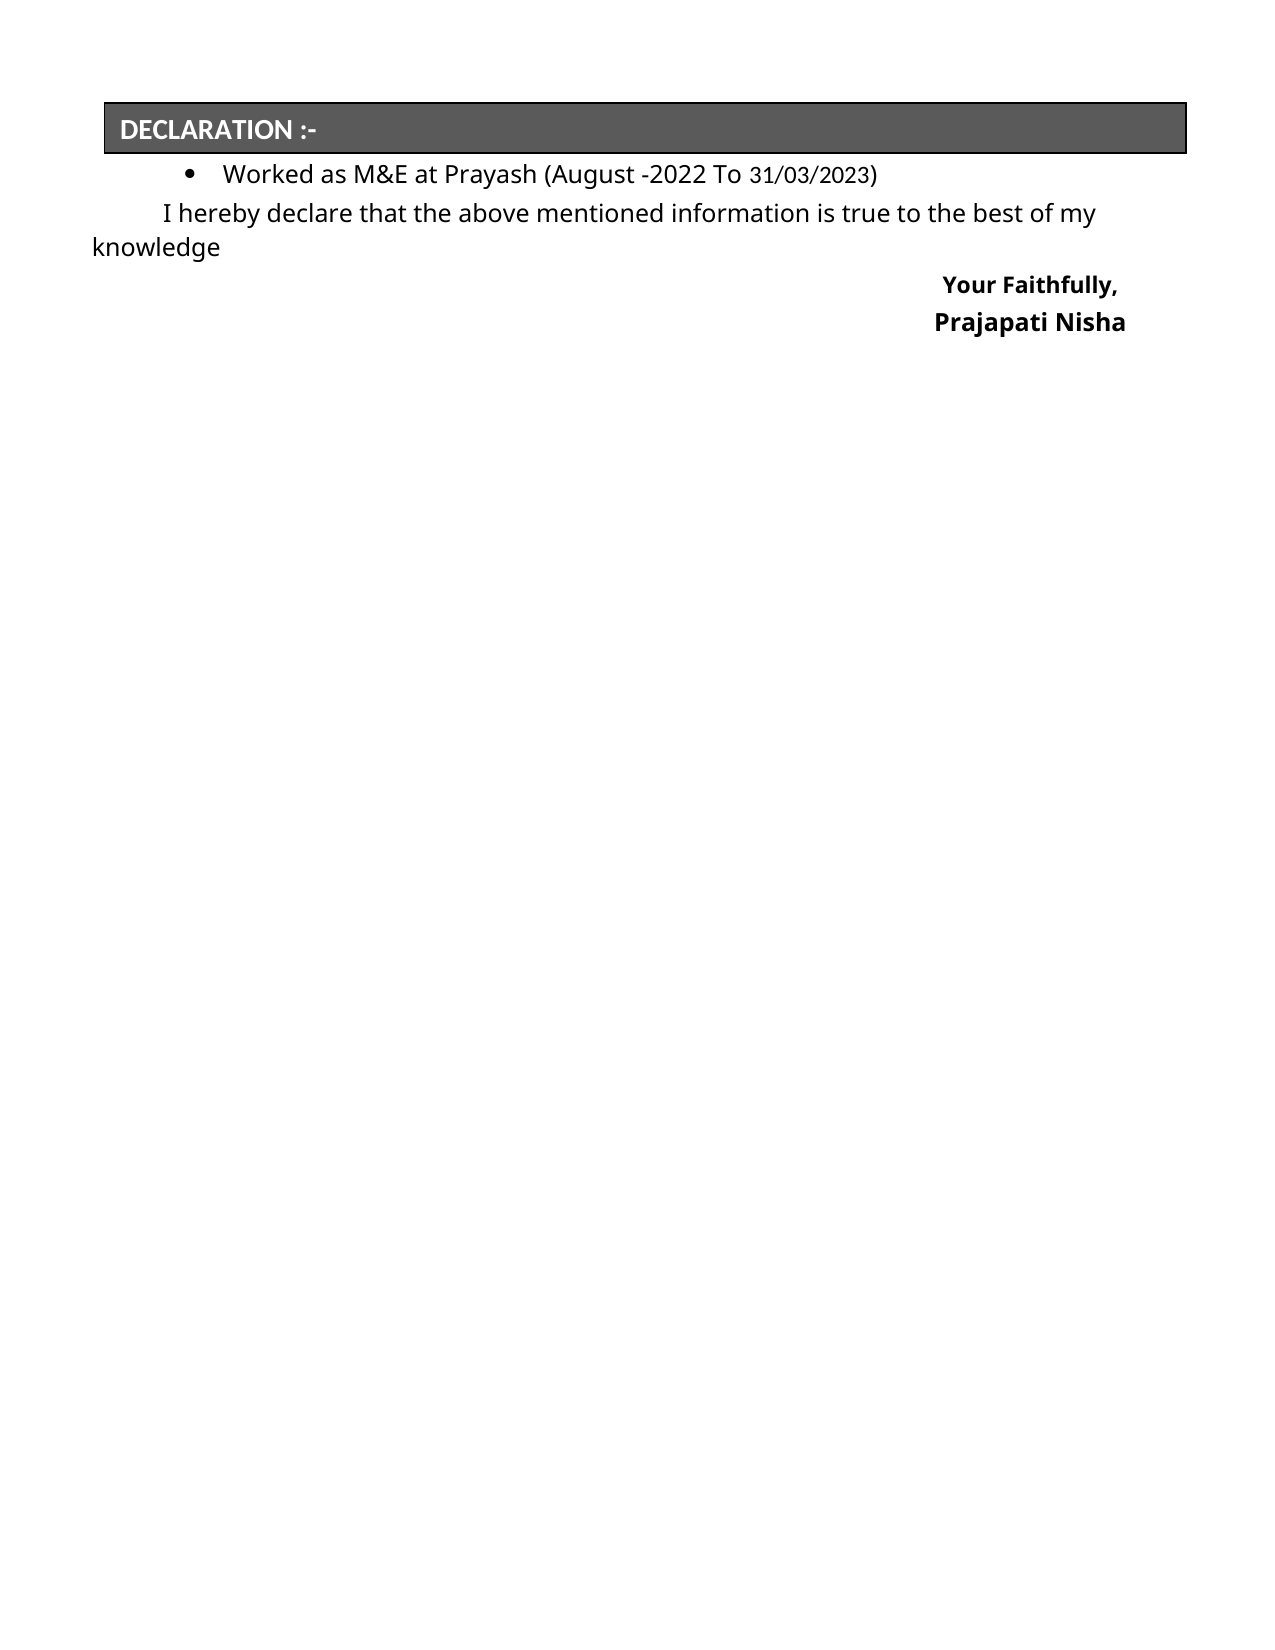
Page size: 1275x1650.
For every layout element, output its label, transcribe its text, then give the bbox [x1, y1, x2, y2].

list Worked as M&E at Prayash (August -2022 To 31/03/2023) [185, 69, 1196, 190]
subtitle Prajapati Nisha [904, 304, 1156, 338]
subtitle Your Faithfully, [904, 268, 1156, 300]
text I hereby declare that the above mentioned information is true to the best of my knowledge [92, 196, 1196, 264]
